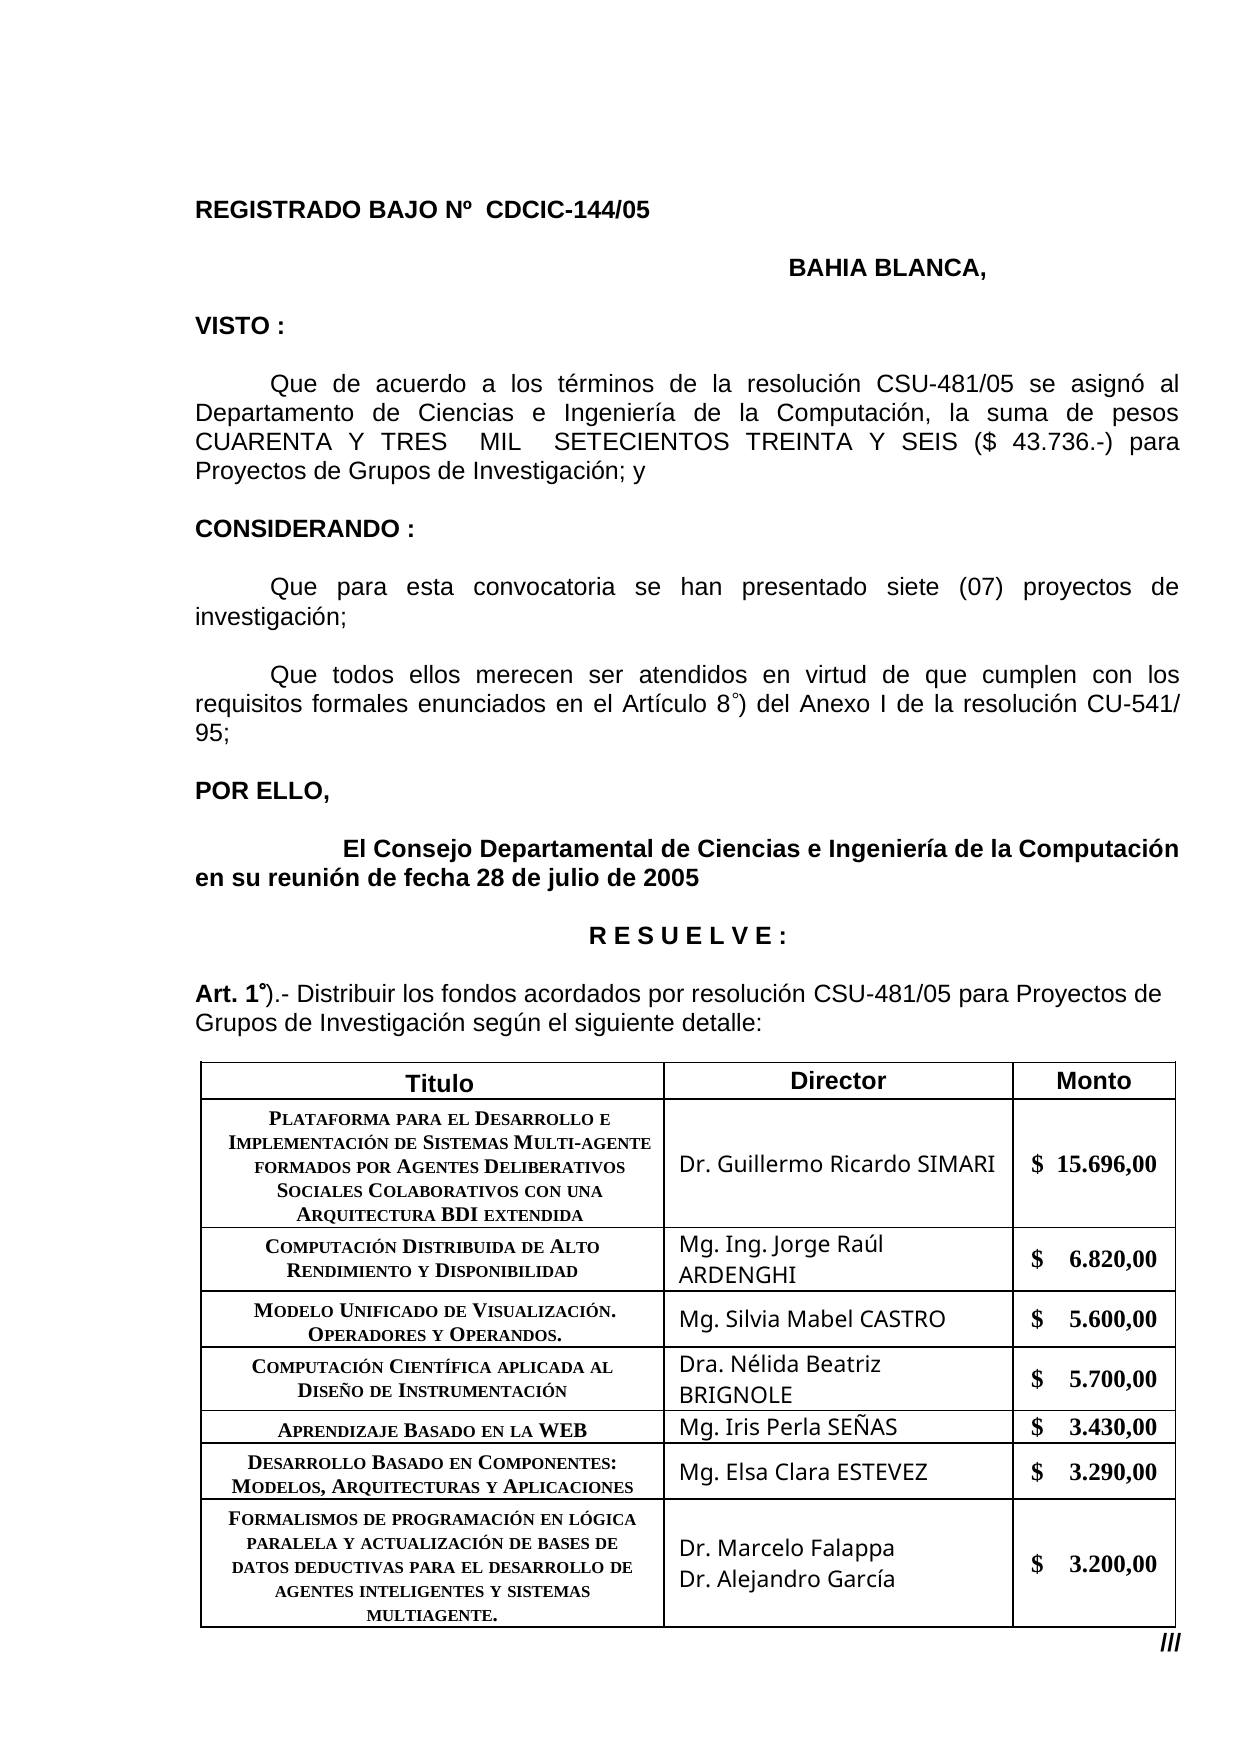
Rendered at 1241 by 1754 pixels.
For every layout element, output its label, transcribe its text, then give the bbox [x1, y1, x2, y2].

table_cell Plataforma para el Desarrollo e Implementación de Sistemas Multi-agente formados por Agentes Deliberativos Sociales Colaborativos con una Arquitectura BDI extendida [202, 1100, 663, 1226]
table_cell $ 3.200,00 [1014, 1500, 1175, 1626]
table_cell $ 15.696,00 [1014, 1100, 1175, 1226]
table_cell Aprendizaje Basado en la WEB [202, 1411, 663, 1442]
table_cell Mg. Elsa Clara ESTEVEZ [665, 1444, 1012, 1498]
text BAHIA BLANCA, [195, 253, 1181, 282]
table_cell Dr. Marcelo Falappa Dr. Alejandro García [665, 1500, 1012, 1626]
text Que de acuerdo a los términos de la resolución CSU-481/05 se asignó al Departamento de Ciencias e Ingeniería de la Computación, la suma de pesos CUARENTA Y TRES MIL SETECIENTOS TREINTA Y SEIS ($ 43.736.-) para Proyectos de Grupos de Investigación; y [195, 369, 1181, 485]
table_cell Dra. Nélida Beatriz BRIGNOLE [665, 1348, 1012, 1409]
table_cell Formalismos de programación en lógica paralela y actualización de bases de datos deductivas para el desarrollo de agentes inteligentes y sistemas multiagente. [202, 1500, 663, 1626]
text Que para esta convocatoria se han presentado siete (07) proyectos de investigación; [195, 572, 1181, 630]
text Art. 1).- Distribuir los fondos acordados por resolución CSU-481/05 para Proyectos de Grupos de Investigación según el siguiente detalle: [195, 979, 1181, 1037]
table_cell $ 3.430,00 [1014, 1411, 1175, 1442]
table_cell Modelo Unificado de Visualización. Operadores y Operandos. [202, 1292, 663, 1346]
text POR ELLO, [195, 776, 1181, 805]
table_cell Mg. Ing. Jorge Raúl ARDENGHI [665, 1228, 1012, 1290]
table_header Director [665, 1063, 1012, 1098]
table_cell $ 6.820,00 [1014, 1228, 1175, 1290]
text R E S U E L V E : [195, 921, 1181, 950]
table_cell Computación Distribuida de Alto Rendimiento y Disponibilidad [202, 1228, 663, 1290]
text VISTO : [195, 311, 1181, 340]
table_cell Mg. Iris Perla SEÑAS [665, 1411, 1012, 1442]
table_cell Computación Científica aplicada al Diseño de Instrumentación [202, 1348, 663, 1409]
table_header Titulo [202, 1063, 663, 1098]
table_cell $ 5.600,00 [1014, 1292, 1175, 1346]
table_cell Mg. Silvia Mabel CASTRO [665, 1292, 1012, 1346]
table_cell Dr. Guillermo Ricardo SIMARI [665, 1100, 1012, 1226]
subtitle REGISTRADO BAJO Nº CDCIC-144/05 [195, 194, 1181, 223]
text El Consejo Departamental de Ciencias e Ingeniería de la Computación en su reunión de fecha 28 de julio de 2005 [195, 834, 1181, 892]
text /// [195, 1628, 1181, 1657]
table_cell $ 5.700,00 [1014, 1348, 1175, 1409]
table_cell Desarrollo Basado en Componentes: Modelos, Arquitecturas y Aplicaciones [202, 1444, 663, 1498]
table_header Monto [1014, 1063, 1175, 1098]
table_cell $ 3.290,00 [1014, 1444, 1175, 1498]
text CONSIDERANDO : [195, 514, 1181, 543]
text Que todos ellos merecen ser atendidos en virtud de que cumplen con los requisitos formales enunciados en el Artículo 8) del Anexo I de la resolución CU-541/ 95; [195, 659, 1181, 747]
